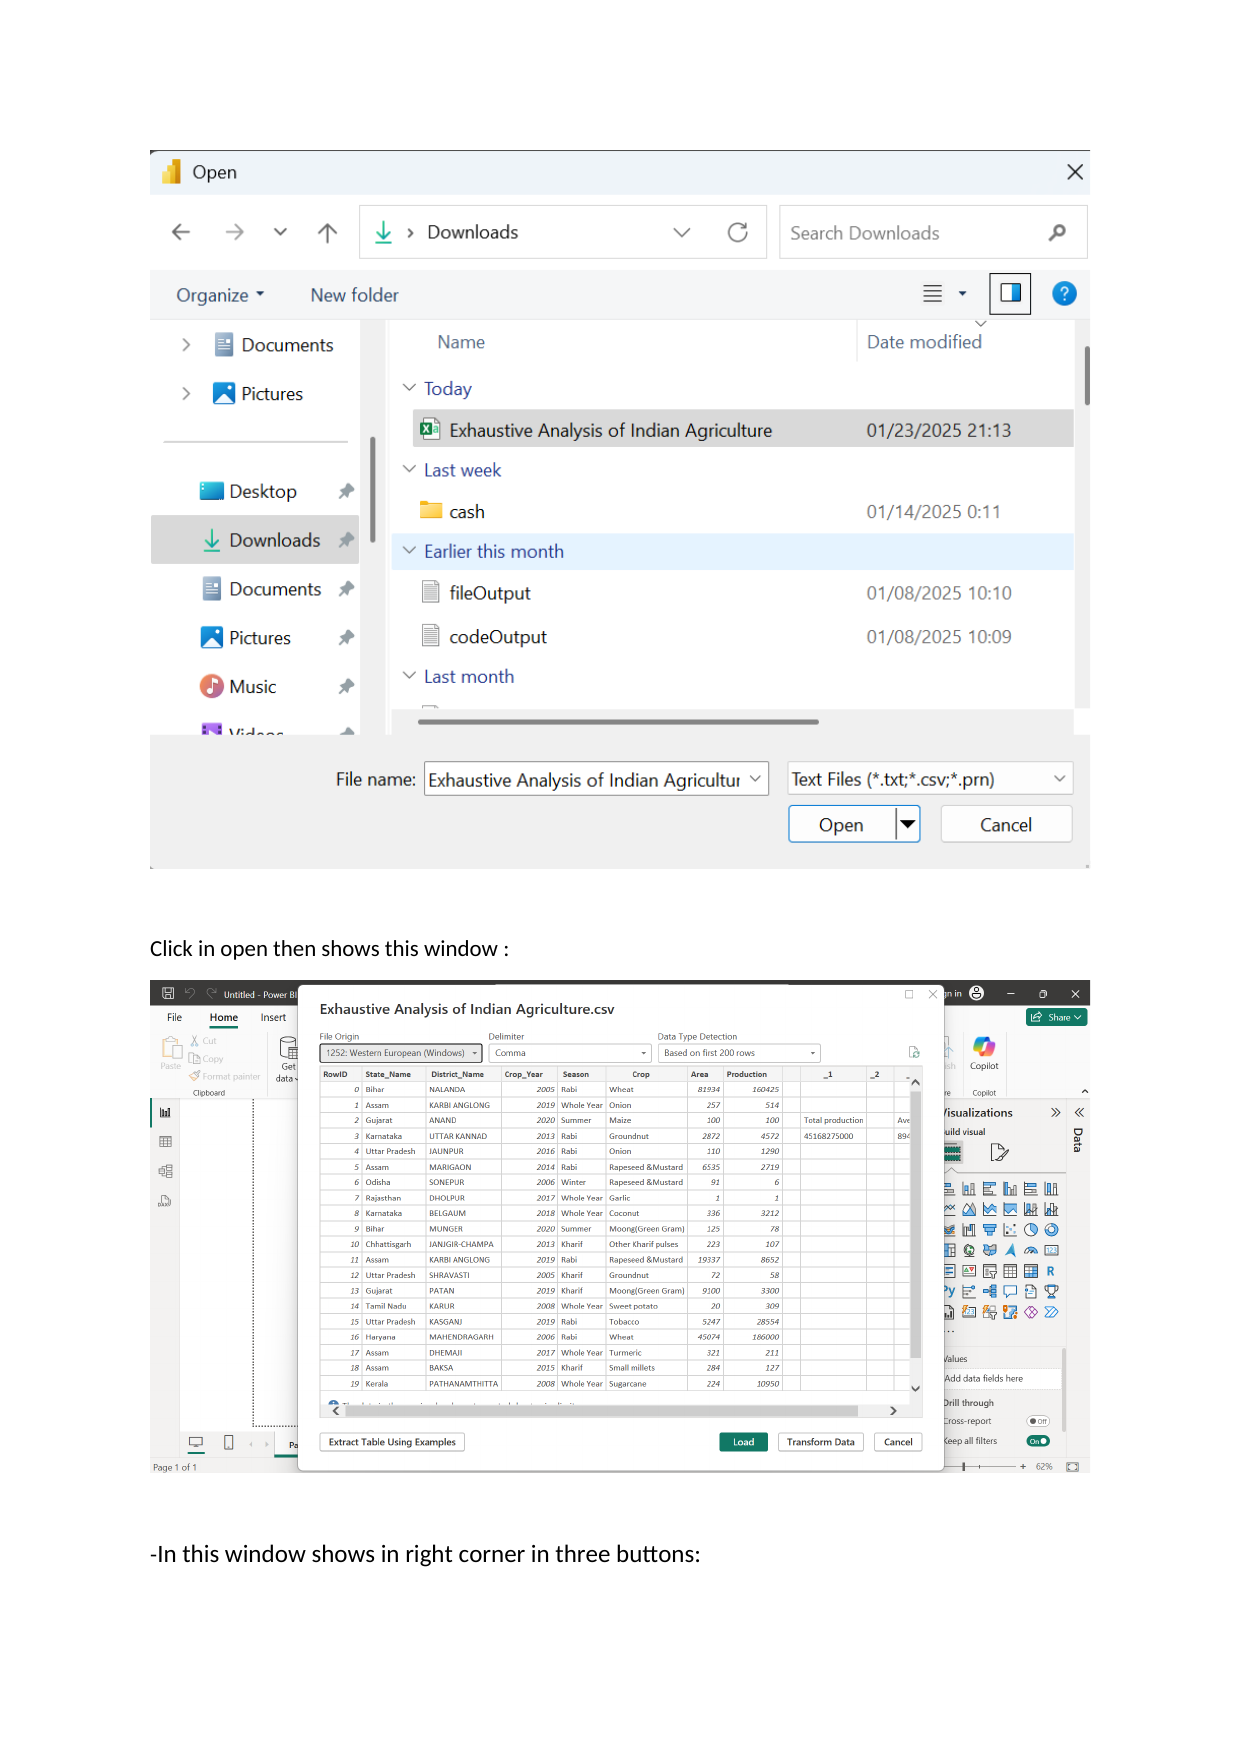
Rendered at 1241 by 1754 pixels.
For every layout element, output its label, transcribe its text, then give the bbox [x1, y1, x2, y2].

text -In this window shows in right corner in three buttons: [150, 1538, 1090, 1569]
picture [150, 980, 1091, 1473]
picture [150, 150, 1091, 869]
text Click in open then shows this window : [150, 934, 1090, 962]
